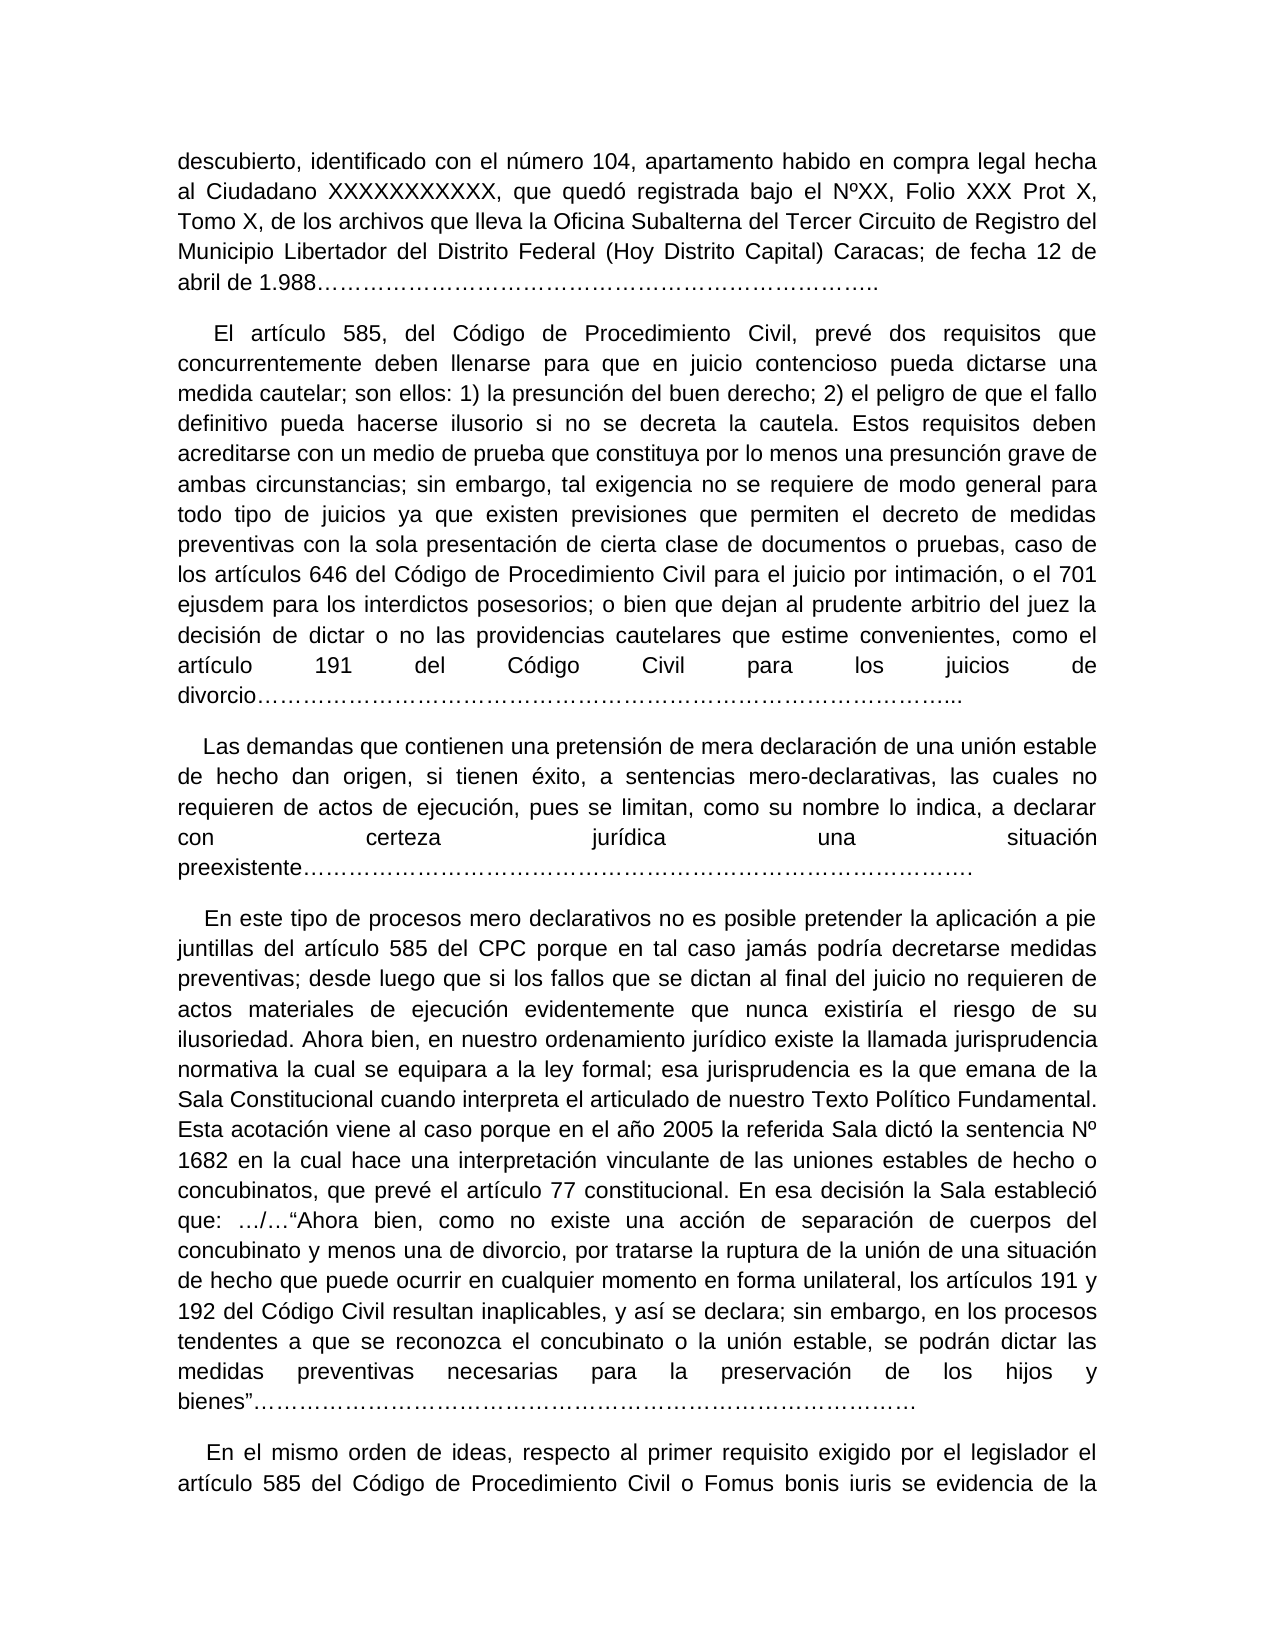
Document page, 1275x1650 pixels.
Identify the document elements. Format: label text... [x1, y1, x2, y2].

text En este tipo de procesos mero declarativos no es posible pretender la aplicación a pie juntillas del artículo 585 del CPC porque en tal caso jamás podría decretarse medidas preventivas; desde luego que si los fallos que se dictan al final del juicio no requieren de actos materiales de ejecución evidentemente que nunca existiría el riesgo de su ilusoriedad. Ahora bien, en nuestro ordenamiento jurídico existe la llamada jurisprudencia normativa la cual se equipara a la ley formal; esa jurisprudencia es la que emana de la Sala Constitucional cuando interpreta el articulado de nuestro Texto Político Fundamental. Esta acotación viene al caso porque en el año 2005 la referida Sala dictó la sentencia Nº 1682 en la cual hace una interpretación vinculante de las uniones estables de hecho o concubinatos, que prevé el artículo 77 constitucional. En esa decisión la Sala estableció que: …/…“Ahora bien, como no existe una acción de separación de cuerpos del concubinato y menos una de divorcio, por tratarse la ruptura de la unión de una situación de hecho que puede ocurrir en cualquier momento en forma unilateral, los artículos 191 y 192 del Código Civil resultan inaplicables, y así se declara; sin embargo, en los procesos tendentes a que se reconozca el concubinato o la unión estable, se podrán dictar las medidas preventivas necesarias para la preservación de los hijos y bienes”…………………………………………………………………………… [177, 905, 1098, 1414]
text El artículo 585, del Código de Procedimiento Civil, prevé dos requisitos que concurrentemente deben llenarse para que en juicio contencioso pueda dictarse una medida cautelar; son ellos: 1) la presunción del buen derecho; 2) el peligro de que el fallo definitivo pueda hacerse ilusorio si no se decreta la cautela. Estos requisitos deben acreditarse con un medio de prueba que constituya por lo menos una presunción grave de ambas circunstancias; sin embargo, tal exigencia no se requiere de modo general para todo tipo de juicios ya que existen previsiones que permiten el decreto de medidas preventivas con la sola presentación de cierta clase de documentos o pruebas, caso de los artículos 646 del Código de Procedimiento Civil para el juicio por intimación, o el 701 ejusdem para los interdictos posesorios; o bien que dejan al prudente arbitrio del juez la decisión de dictar o no las providencias cautelares que estime convenientes, como el artículo 191 del Código Civil para los juicios de divorcio………………………………………………………………………………... [177, 319, 1098, 708]
text Las demandas que contienen una pretensión de mera declaración de una unión estable de hecho dan origen, si tienen éxito, a sentencias mero-declarativas, las cuales no requieren de actos de ejecución, pues se limitan, como su nombre lo indica, a declarar con certeza jurídica una situación preexistente……………………………………………………………………………. [177, 733, 1098, 880]
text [177, 1439, 1098, 1496]
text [177, 148, 1098, 295]
